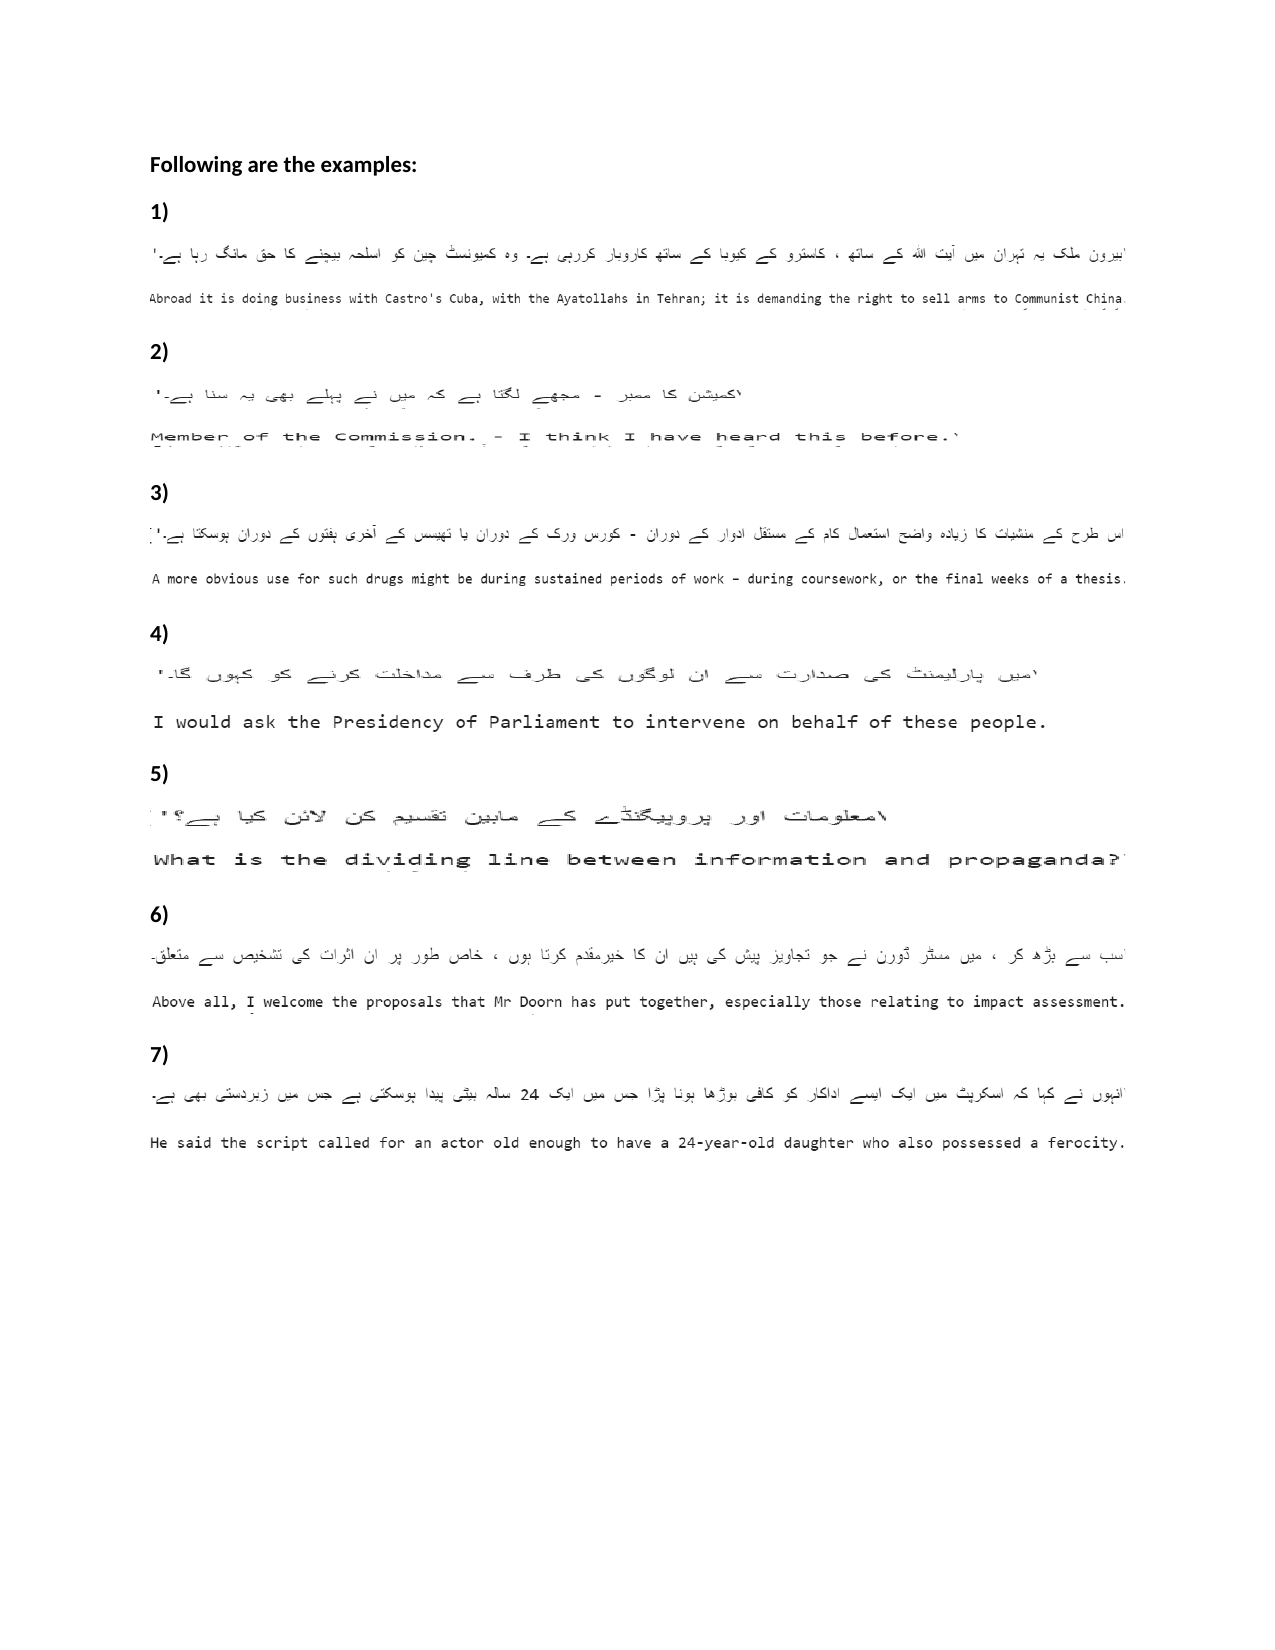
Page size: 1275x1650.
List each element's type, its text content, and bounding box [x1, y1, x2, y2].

text 6) [150, 900, 1125, 928]
text Following are the examples: [150, 150, 1125, 178]
picture [150, 712, 1049, 735]
text 3) [150, 478, 1125, 506]
picture [150, 806, 886, 831]
text 7) [150, 1041, 1125, 1069]
picture [150, 993, 1125, 1015]
picture [150, 665, 1037, 687]
text 1) [150, 197, 1125, 225]
picture [150, 384, 741, 409]
picture [150, 946, 1125, 971]
picture [150, 525, 1125, 548]
picture [150, 1087, 1125, 1106]
picture [150, 290, 1125, 310]
text 2) [150, 337, 1125, 366]
picture [150, 243, 1125, 267]
picture [150, 431, 958, 447]
picture [150, 571, 1125, 588]
picture [150, 853, 1125, 872]
text 5) [150, 759, 1125, 787]
picture [150, 1134, 1125, 1152]
text 4) [150, 619, 1125, 647]
